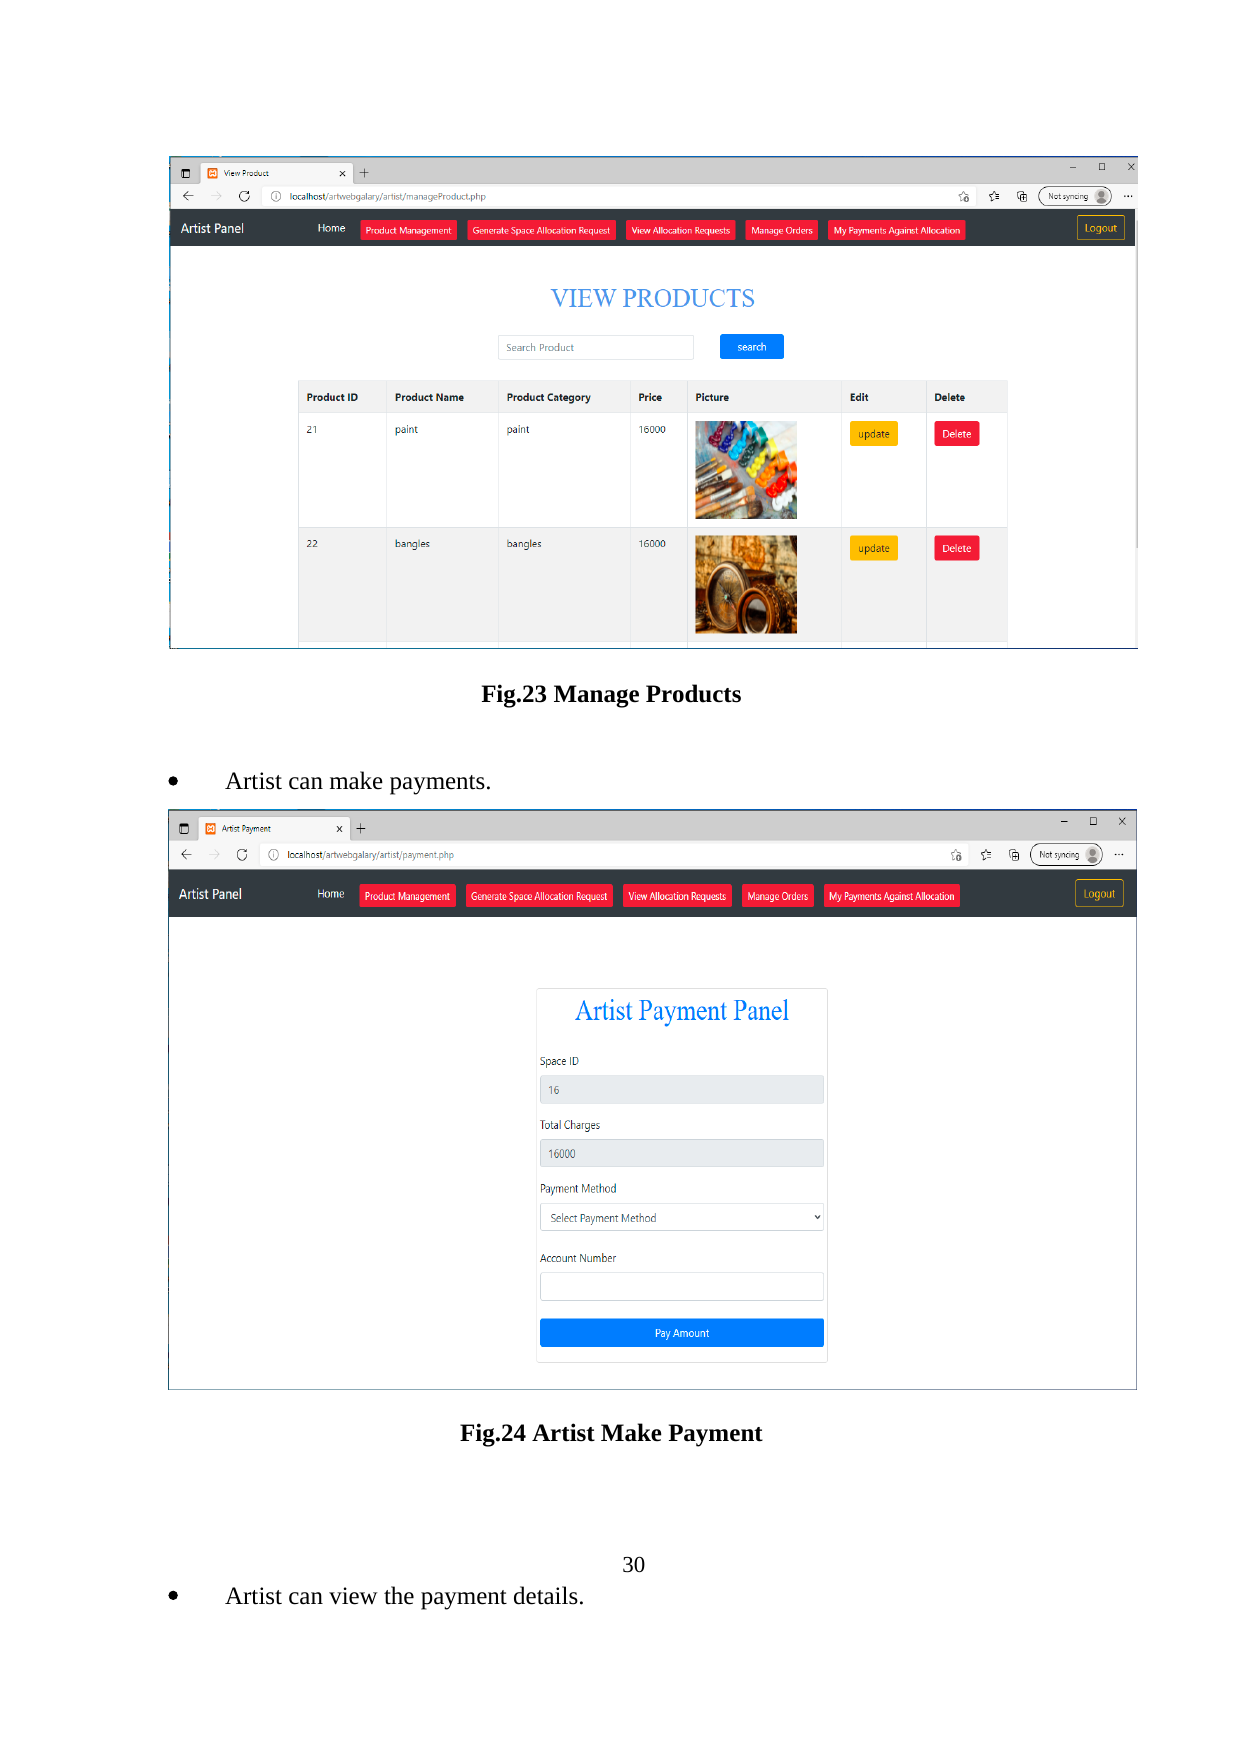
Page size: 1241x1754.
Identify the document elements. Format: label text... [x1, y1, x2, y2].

list Fig.23 Manage Products [84, 679, 1138, 708]
list Artist can make payments. [131, 766, 1138, 795]
picture [168, 809, 1137, 1390]
list Fig.24 Artist Make Payment [84, 1418, 1138, 1447]
list Artist can view the payment details. [169, 1581, 1138, 1609]
picture [169, 156, 1138, 649]
